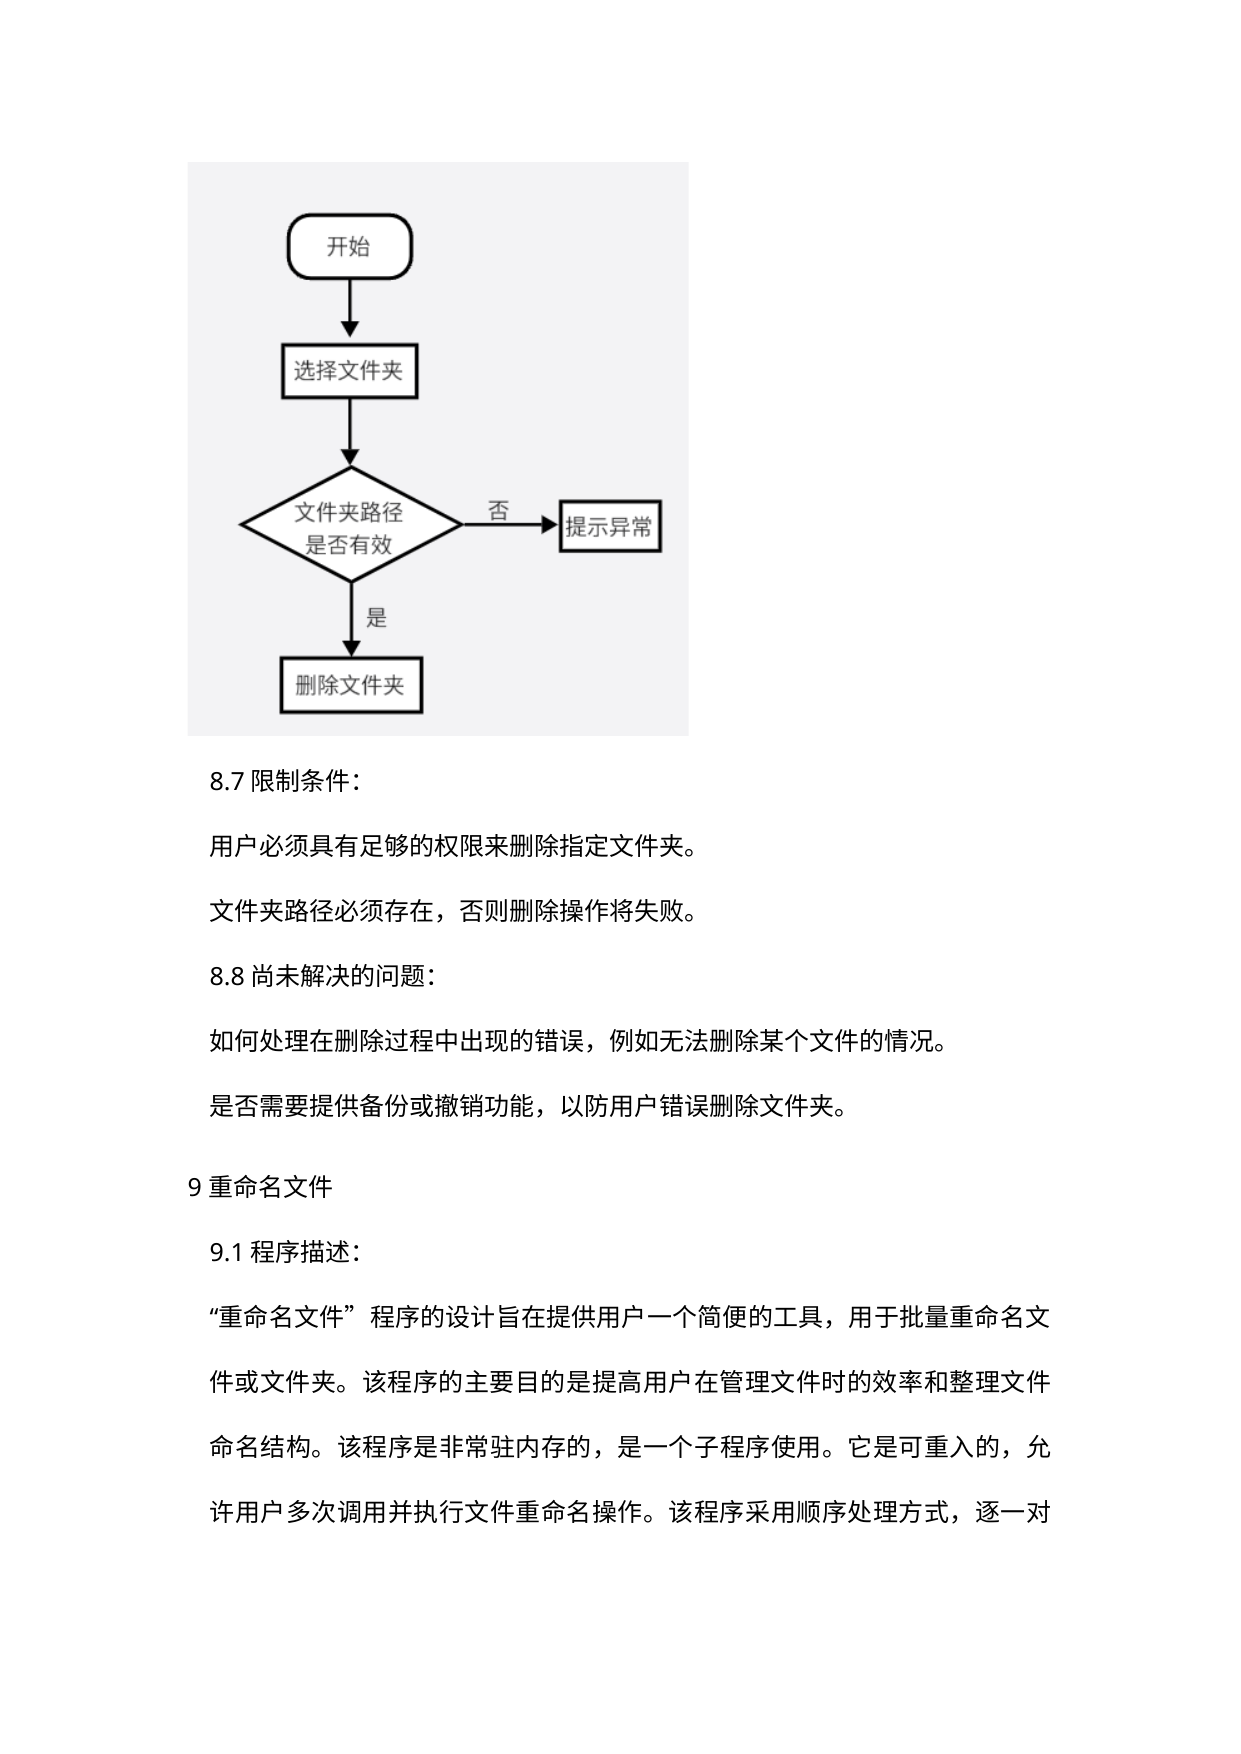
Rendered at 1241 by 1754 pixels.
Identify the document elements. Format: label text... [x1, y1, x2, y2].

text 是否需要提供备份或撤销功能，以防用户错误删除文件夹。 [209, 1072, 1053, 1137]
text 8.7限制条件： [209, 747, 1053, 812]
text 8.8尚未解决的问题： [209, 942, 1053, 1007]
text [209, 1283, 1053, 1543]
text 9 重命名文件 [187, 1153, 1053, 1218]
text 用户必须具有足够的权限来删除指定文件夹。 [209, 812, 1053, 877]
text 9.1程序描述： [209, 1218, 1053, 1283]
text 文件夹路径必须存在，否则删除操作将失败。 [209, 877, 1053, 942]
picture [187, 162, 689, 736]
text 如何处理在删除过程中出现的错误，例如无法删除某个文件的情况。 [209, 1007, 1053, 1072]
